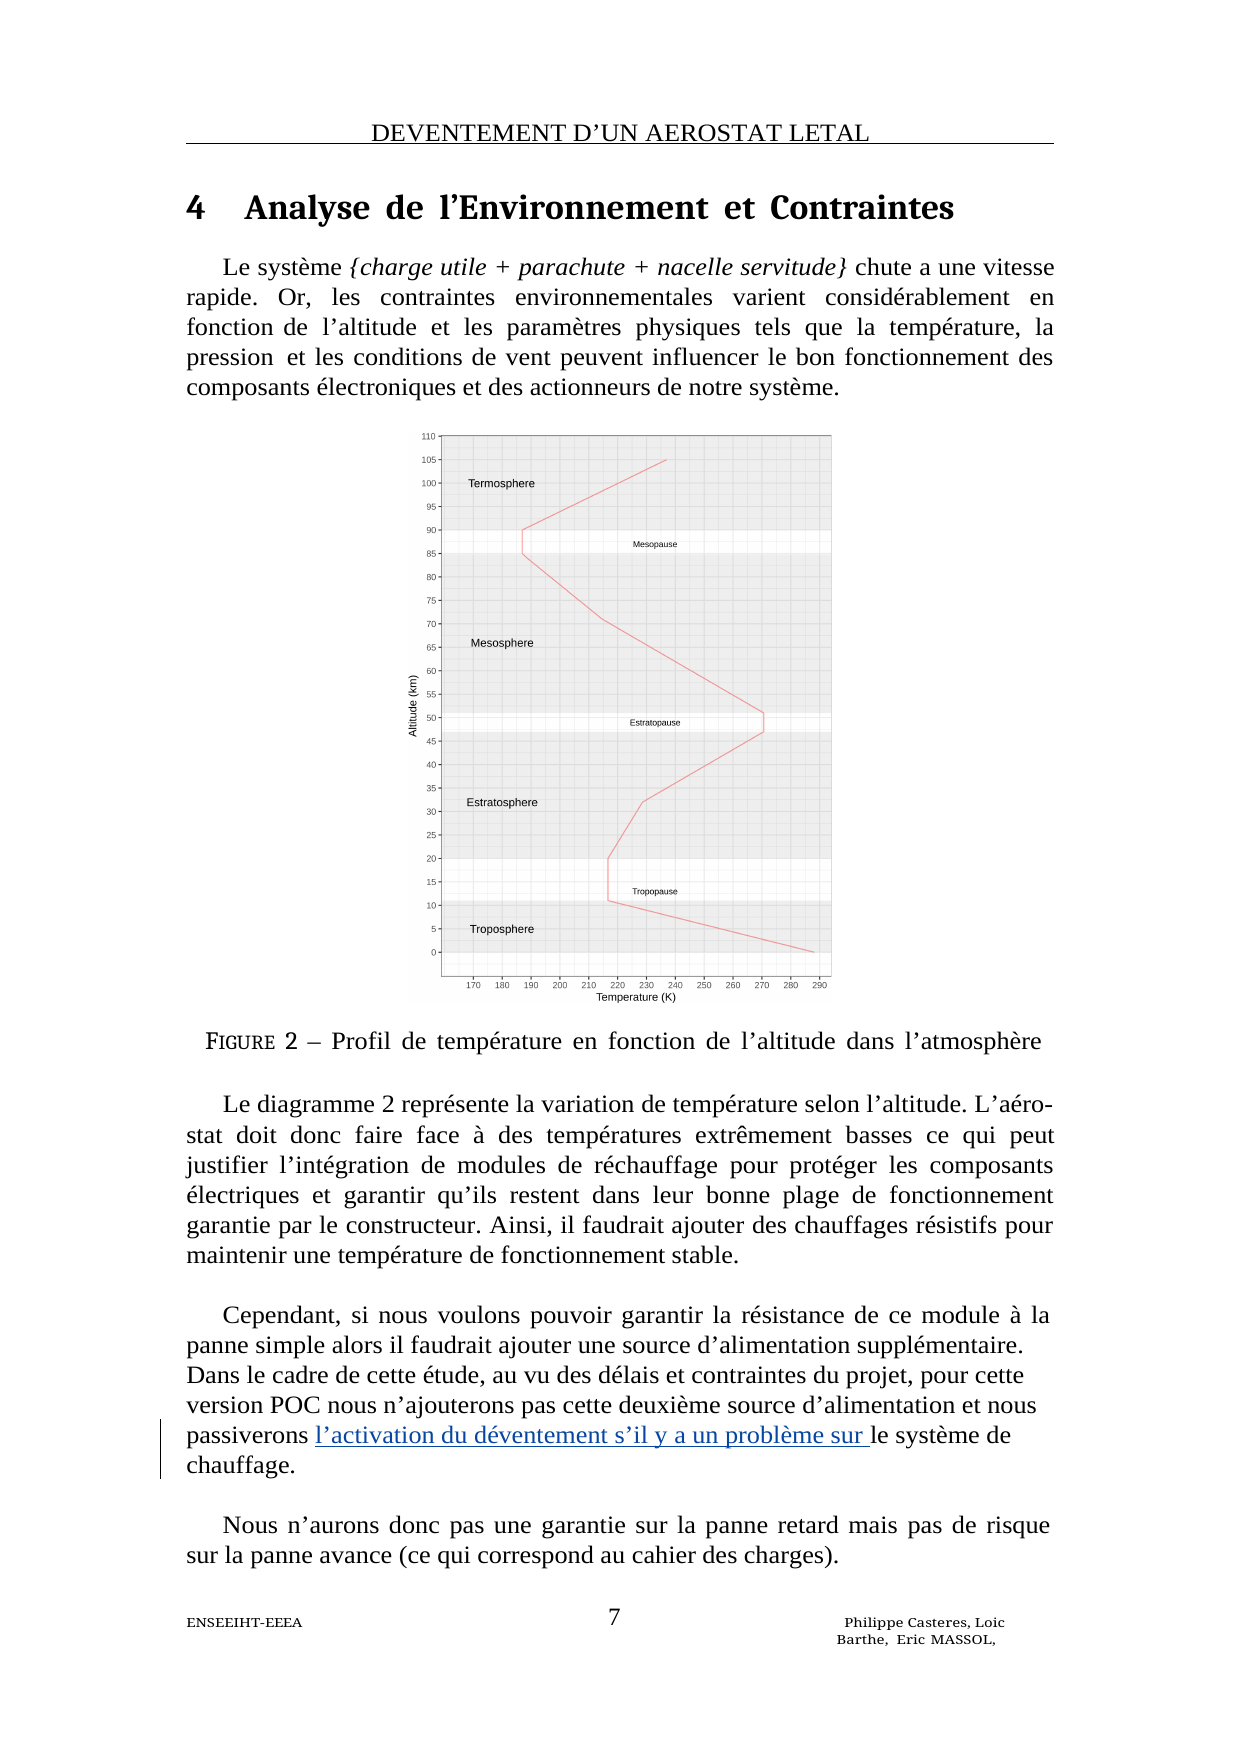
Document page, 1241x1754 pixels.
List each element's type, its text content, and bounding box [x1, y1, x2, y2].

text Cependant, si nous voulons pouvoir garantir la résistance de ce module à la panne simple alors il faudrait ajouter une source d’alimentation supplémentaire. Dans le cadre de cette étude, au vu des délais et contraintes du projet, pour cette version POC nous n’ajouterons pas cette deuxième source d’alimentation et nous passiverons le système de chauffage. [186, 1300, 1056, 1479]
subtitle Analyse de l’Environnement et Contraintes [186, 188, 1109, 228]
text Nous n’aurons donc pas une garantie sur la panne retard mais pas de risque sur la panne avance (ce qui correspond au cahier des charges). [186, 1510, 1056, 1569]
text Figure 2 – Profil de température en fonction de l’altitude dans l’atmosphère Le diagramme 2 représente la variation de température selon l’altitude. L’aéro- [205, 993, 1056, 1118]
text stat doit donc faire face à des températures extrêmement basses ce qui peut justifier l’intégration de modules de réchauffage pour protéger les composants électriques et garantir qu’ils restent dans leur bonne plage de fonctionnement garantie par le constructeur. Ainsi, il faudrait ajouter des chauffages résistifs pour maintenir une température de fonctionnement stable. [186, 1120, 1054, 1269]
text Le système {charge utile + parachute + nacelle servitude} chute a une vitesse rapide. Or, les contraintes environnementales varient considérablement en fonction de l’altitude et les paramètres physiques tels que la température, la pression et les conditions de vent peuvent influencer le bon fonctionnement des composants électroniques et des actionneurs de notre système. [186, 252, 1054, 401]
picture [408, 433, 832, 1003]
